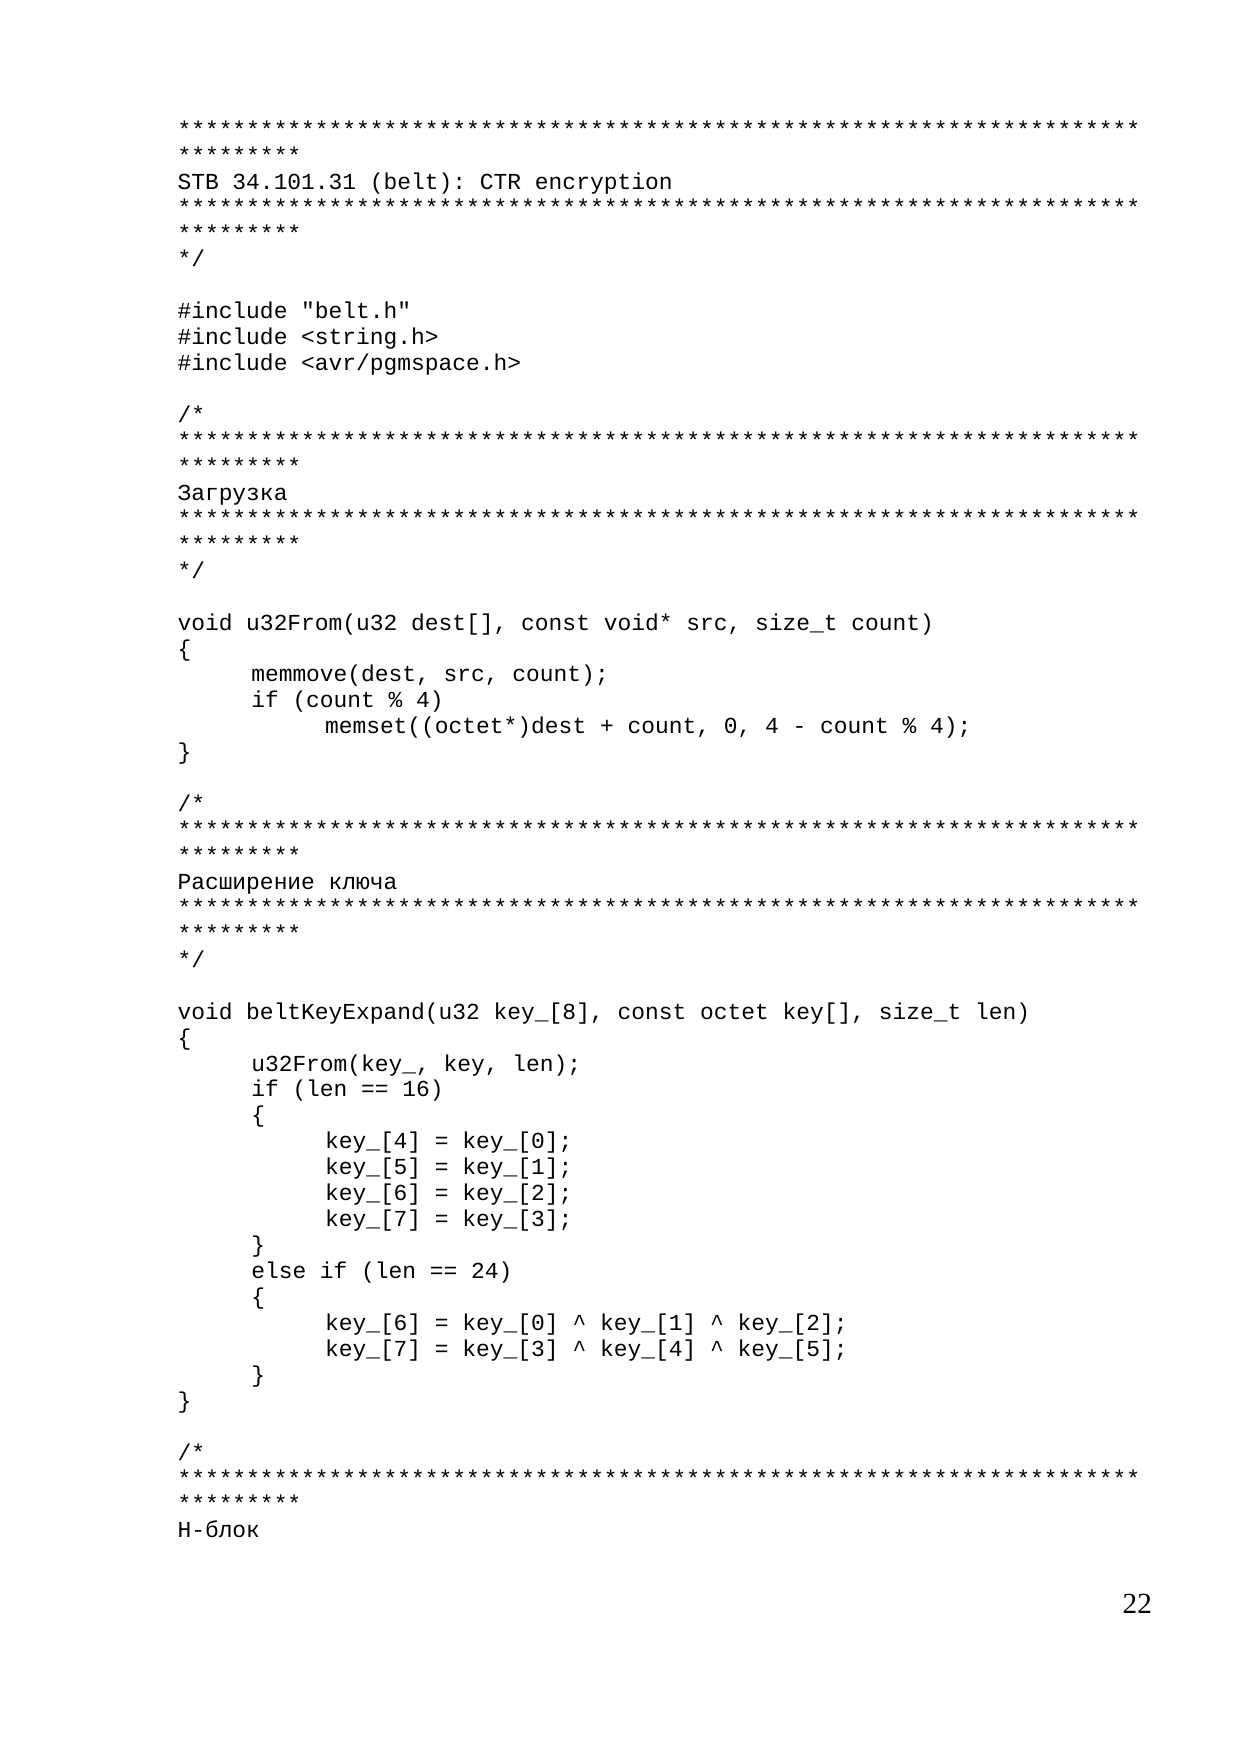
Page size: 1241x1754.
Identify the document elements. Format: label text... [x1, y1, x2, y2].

text { [177, 637, 1152, 663]
text { [177, 1285, 1152, 1311]
text key_[6] = key_[2]; [177, 1182, 1152, 1207]
text u32From(key_, key, len); [177, 1052, 1152, 1078]
text { [177, 1026, 1152, 1052]
text Загрузка [177, 481, 1152, 507]
text #include "belt.h" [177, 300, 1152, 326]
text } [177, 1389, 1152, 1415]
text /* [177, 403, 1152, 429]
text H-блок [177, 1519, 1152, 1545]
text STB 34.101.31 (belt): CTR encryption [177, 170, 1152, 196]
text key_[4] = key_[0]; [177, 1130, 1152, 1156]
text */ [177, 948, 1152, 974]
text */ [177, 248, 1152, 274]
text } [177, 1233, 1152, 1259]
text key_[6] = key_[0] ^ key_[1] ^ key_[2]; [177, 1311, 1152, 1337]
text ******************************************************************************* [177, 896, 1152, 948]
text void u32From(u32 dest[], const void* src, size_t count) [177, 611, 1152, 637]
text memset((octet*)dest + count, 0, 4 - count % 4); [177, 715, 1152, 741]
text { [177, 1104, 1152, 1130]
text } [177, 741, 1152, 767]
text ******************************************************************************* [177, 196, 1152, 248]
text ******************************************************************************* [177, 118, 1152, 170]
text key_[7] = key_[3]; [177, 1207, 1152, 1233]
text } [177, 1363, 1152, 1389]
text memmove(dest, src, count); [177, 663, 1152, 689]
text key_[7] = key_[3] ^ key_[4] ^ key_[5]; [177, 1337, 1152, 1363]
text if (len == 16) [177, 1078, 1152, 1104]
text /* [177, 1441, 1152, 1467]
text ******************************************************************************* [177, 429, 1152, 481]
text #include <avr/pgmspace.h> [177, 352, 1152, 377]
text key_[5] = key_[1]; [177, 1156, 1152, 1182]
text ******************************************************************************* [177, 507, 1152, 559]
text Расширение ключа [177, 870, 1152, 896]
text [177, 1467, 1152, 1519]
text ******************************************************************************* [177, 818, 1152, 870]
text #include <string.h> [177, 326, 1152, 352]
text */ [177, 559, 1152, 585]
text else if (len == 24) [177, 1259, 1152, 1285]
text /* [177, 792, 1152, 818]
text void beltKeyExpand(u32 key_[8], const octet key[], size_t len) [177, 1000, 1152, 1026]
text if (count % 4) [177, 689, 1152, 715]
